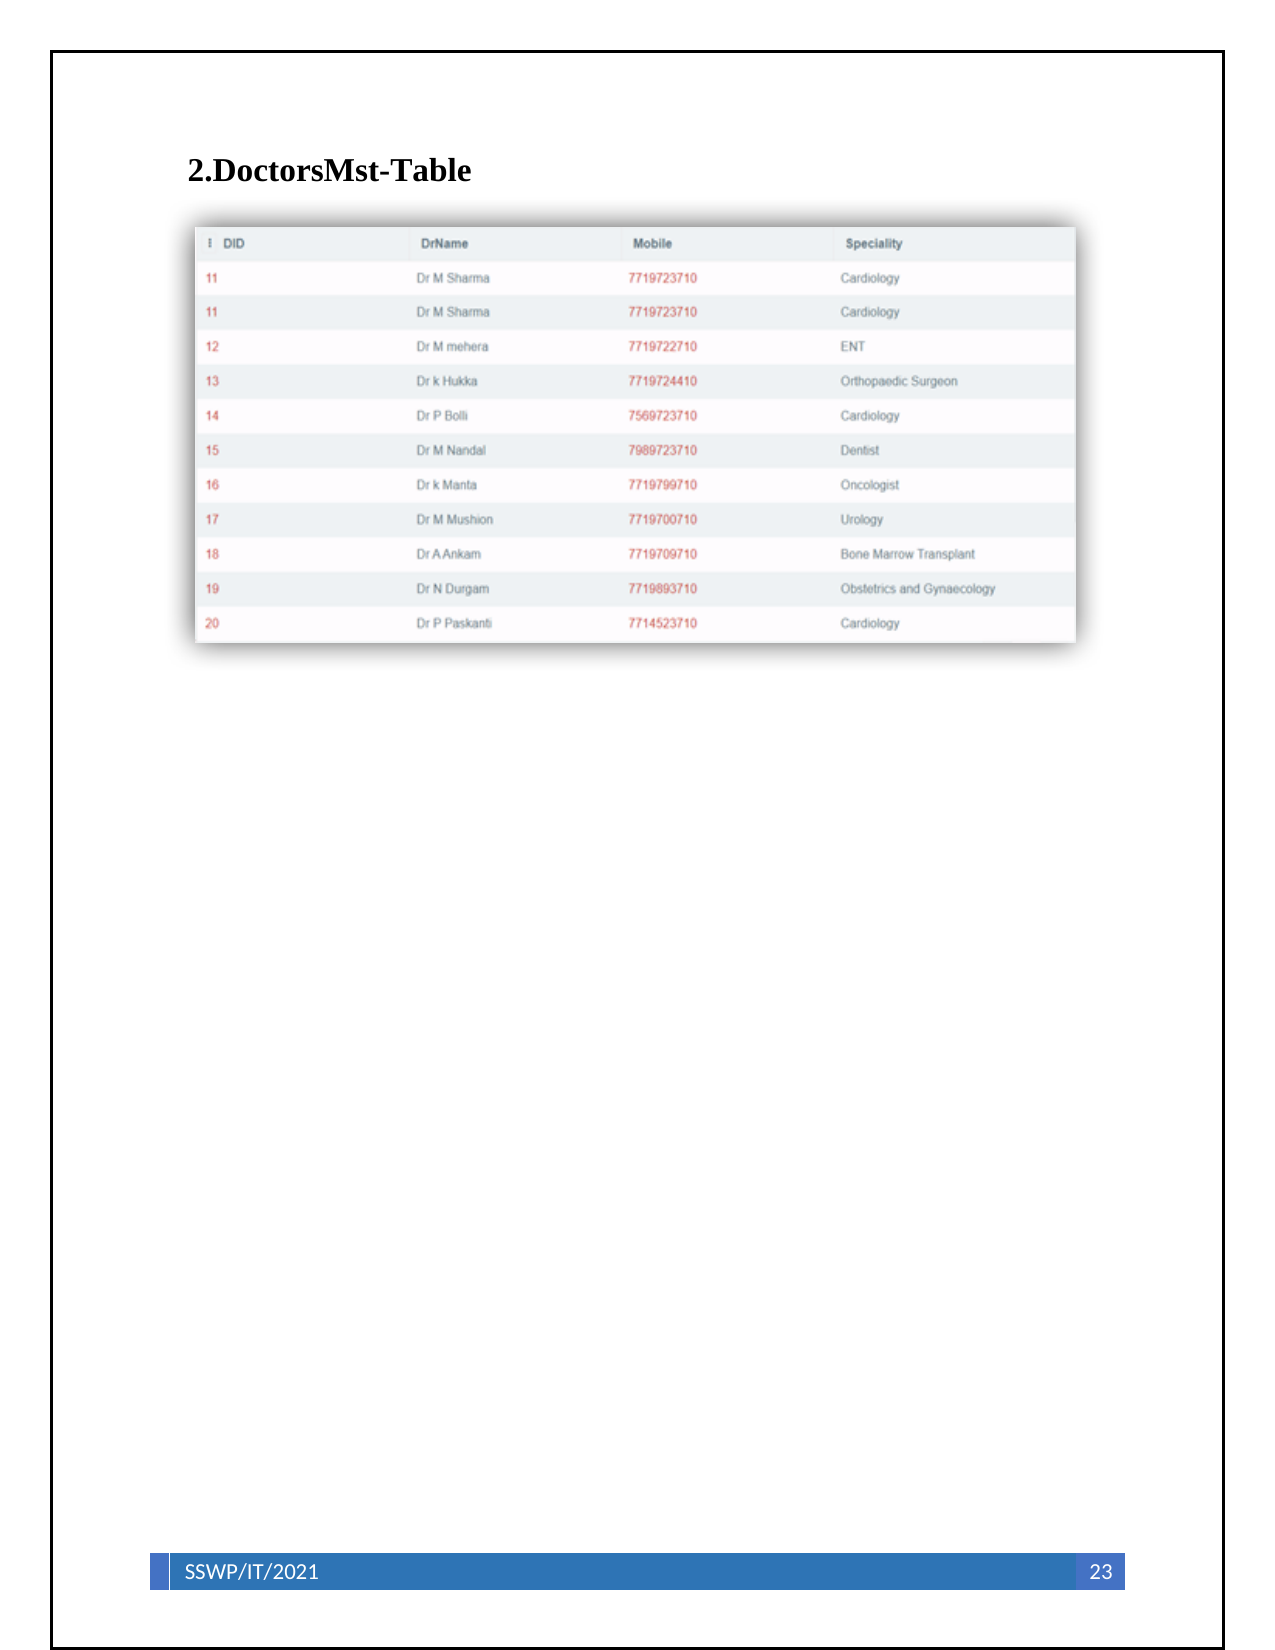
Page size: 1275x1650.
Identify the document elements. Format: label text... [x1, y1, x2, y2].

text 2.DoctorsMst-Table [187, 150, 1125, 188]
